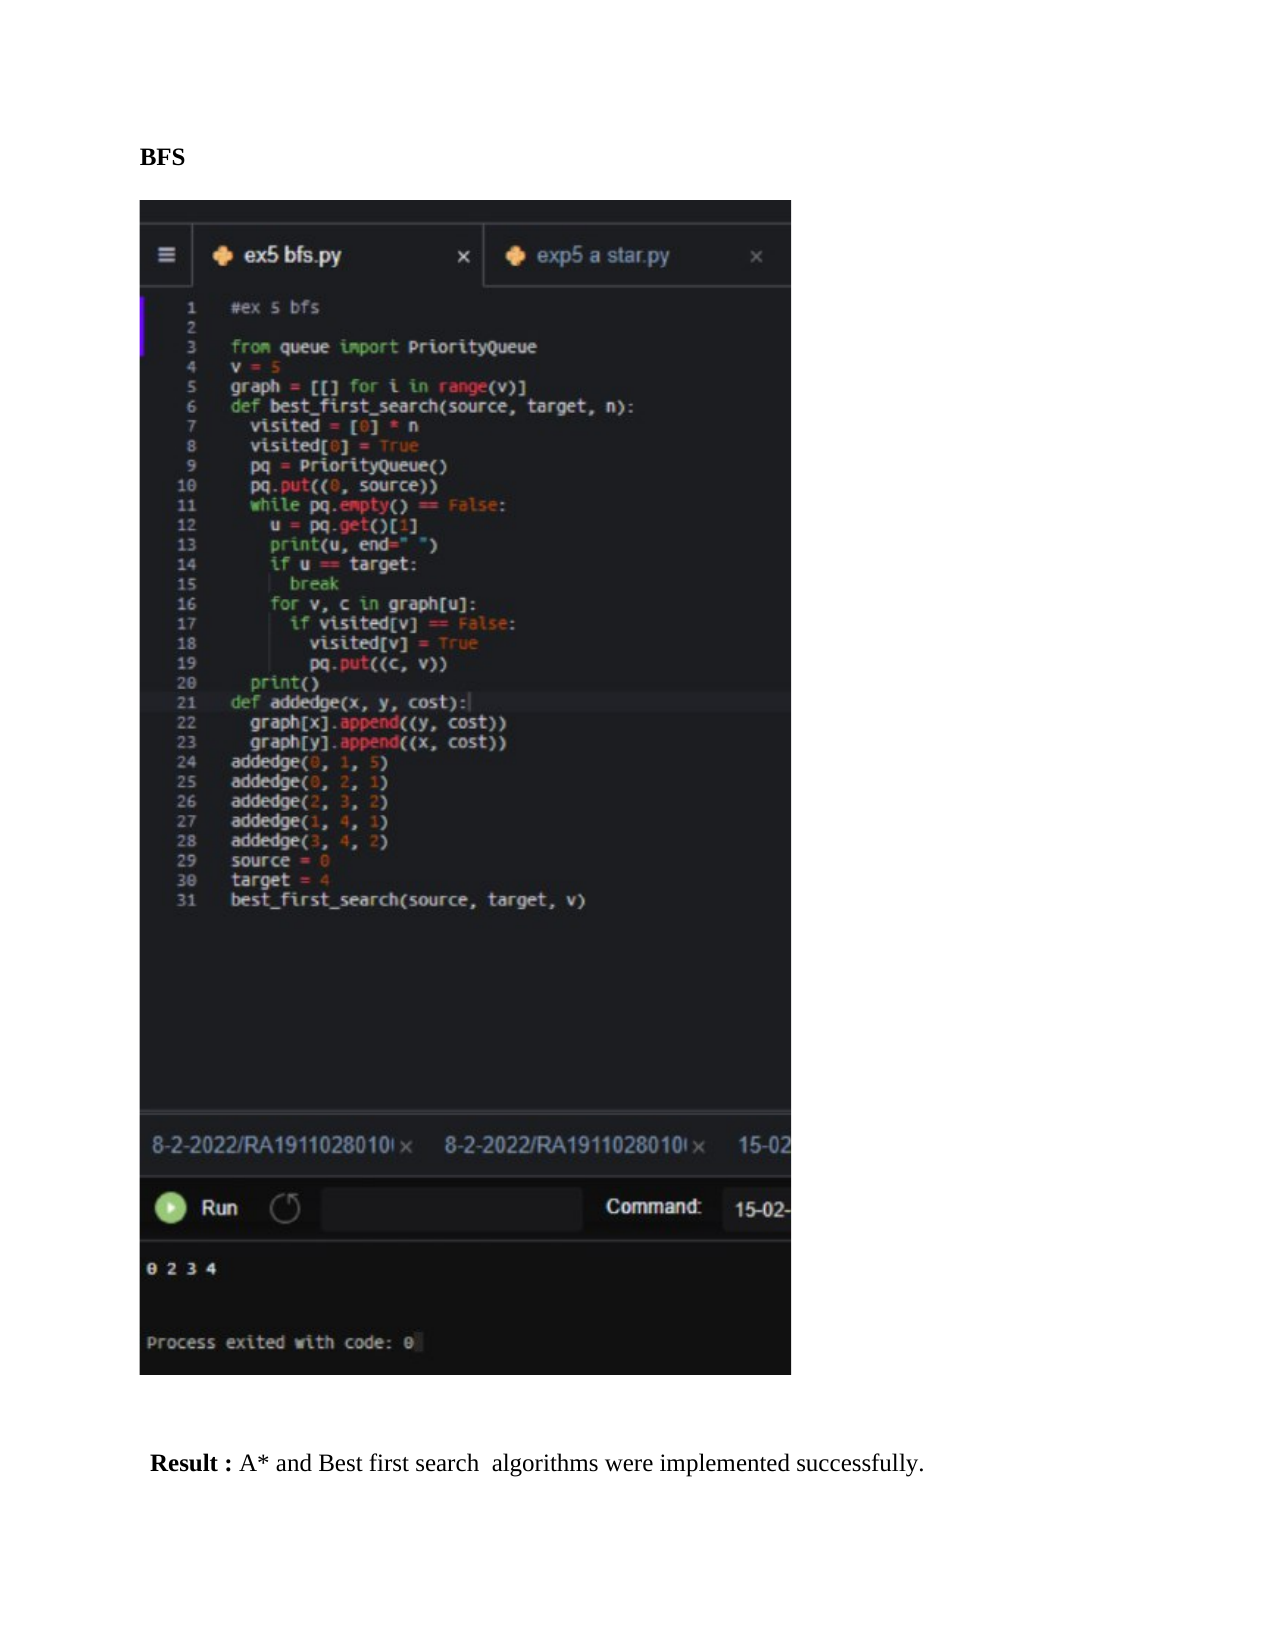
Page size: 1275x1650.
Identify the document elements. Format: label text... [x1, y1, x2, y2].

text Result : A* and Best first search algorithms were implemented successfully. [150, 1448, 1137, 1477]
picture [139, 200, 792, 1375]
text BFS [139, 142, 1139, 170]
